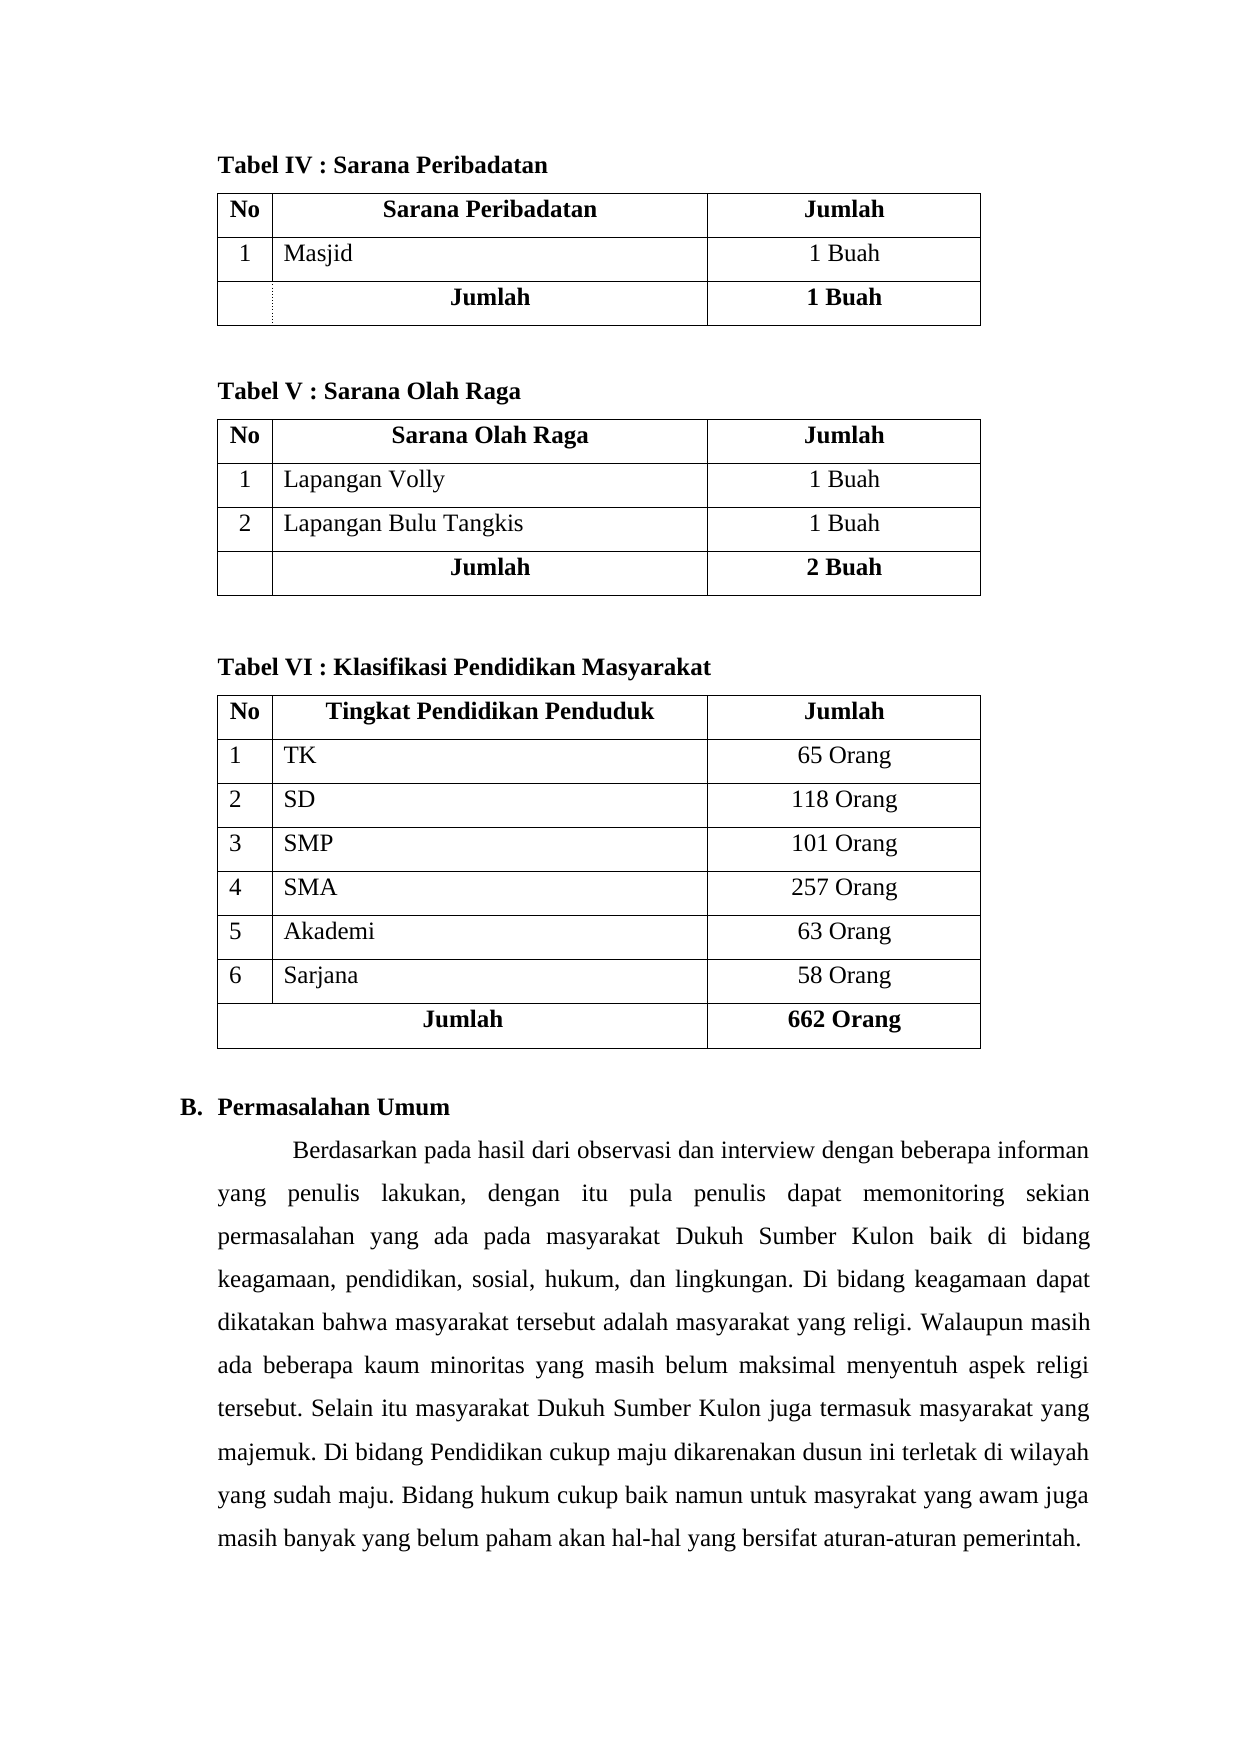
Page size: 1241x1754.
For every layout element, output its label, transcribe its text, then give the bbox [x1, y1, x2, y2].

table_cell Lapangan Bulu Tangkis [273, 508, 707, 551]
table_cell 65 Orang [708, 740, 980, 783]
table_cell 1 Buah [708, 464, 980, 507]
table_cell 6 [218, 960, 272, 1003]
table_cell Sarjana [273, 960, 707, 1003]
table_header Jumlah [708, 696, 980, 739]
table_cell 2 [218, 784, 272, 827]
table_cell Jumlah [272, 282, 707, 325]
table_cell 1 [218, 238, 272, 281]
table_header No [218, 420, 272, 463]
table_cell 5 [218, 916, 272, 959]
subtitle Tabel IV : Sarana Peribadatan [217, 150, 1090, 179]
table_cell 2 [218, 508, 272, 551]
subtitle Tabel VI : Klasifikasi Pendidikan Masyarakat [217, 652, 1090, 681]
table_cell 257 Orang [708, 872, 980, 915]
table_cell 118 Orang [708, 784, 980, 827]
table_cell 58 Orang [708, 960, 980, 1003]
table_header Jumlah [708, 420, 980, 463]
table_header Jumlah [708, 194, 980, 237]
table_cell 1 Buah [708, 508, 980, 551]
table_cell 101 Orang [708, 828, 980, 871]
table_cell Jumlah [218, 1004, 707, 1047]
table_cell 4 [218, 872, 272, 915]
table_cell 2 Buah [708, 552, 980, 595]
table_cell TK [273, 740, 707, 783]
table_cell 1 [218, 740, 272, 783]
table_cell Jumlah [273, 552, 707, 595]
table_header No [218, 194, 272, 237]
table_cell Masjid [273, 238, 707, 281]
text Berdasarkan pada hasil dari observasi dan interview dengan beberapa informan yang penulis lakukan, dengan itu pula penulis dapat memonitoring sekian permasalahan yang ada pada masyarakat Dukuh Sumber Kulon baik di bidang keagamaan, pendidikan, sosial, hukum, dan lingkungan. Di bidang keagamaan dapat dikatakan bahwa masyarakat tersebut adalah masyarakat yang religi. Walaupun masih ada beberapa kaum minoritas yang masih belum maksimal menyentuh aspek religi tersebut. Selain itu masyarakat Dukuh Sumber Kulon juga termasuk masyarakat yang majemuk. Di bidang Pendidikan cukup maju dikarenakan dusun ini terletak di wilayah yang sudah maju. Bidang hukum cukup baik namun untuk masyrakat yang awam juga masih banyak yang belum paham akan hal-hal yang bersifat aturan-aturan pemerintah. [217, 1135, 1090, 1552]
table_cell 3 [218, 828, 272, 871]
table_cell 63 Orang [708, 916, 980, 959]
table_cell 1 Buah [708, 282, 980, 325]
table_header Sarana Peribadatan [273, 194, 707, 237]
table_header Sarana Olah Raga [273, 420, 707, 463]
table_cell Akademi [273, 916, 707, 959]
list Permasalahan Umum [180, 1092, 1090, 1120]
table_cell SMP [273, 828, 707, 871]
table_cell 1 [218, 464, 272, 507]
table_header No [218, 696, 272, 739]
table_cell 662 Orang [708, 1004, 980, 1047]
table_cell Lapangan Volly [273, 464, 707, 507]
table_header Tingkat Pendidikan Penduduk [273, 696, 707, 739]
table_cell [218, 552, 272, 595]
table_cell SMA [273, 872, 707, 915]
table_cell SD [273, 784, 707, 827]
table_cell 1 Buah [708, 238, 980, 281]
subtitle Tabel V : Sarana Olah Raga [217, 376, 1090, 404]
table_cell [218, 282, 272, 325]
